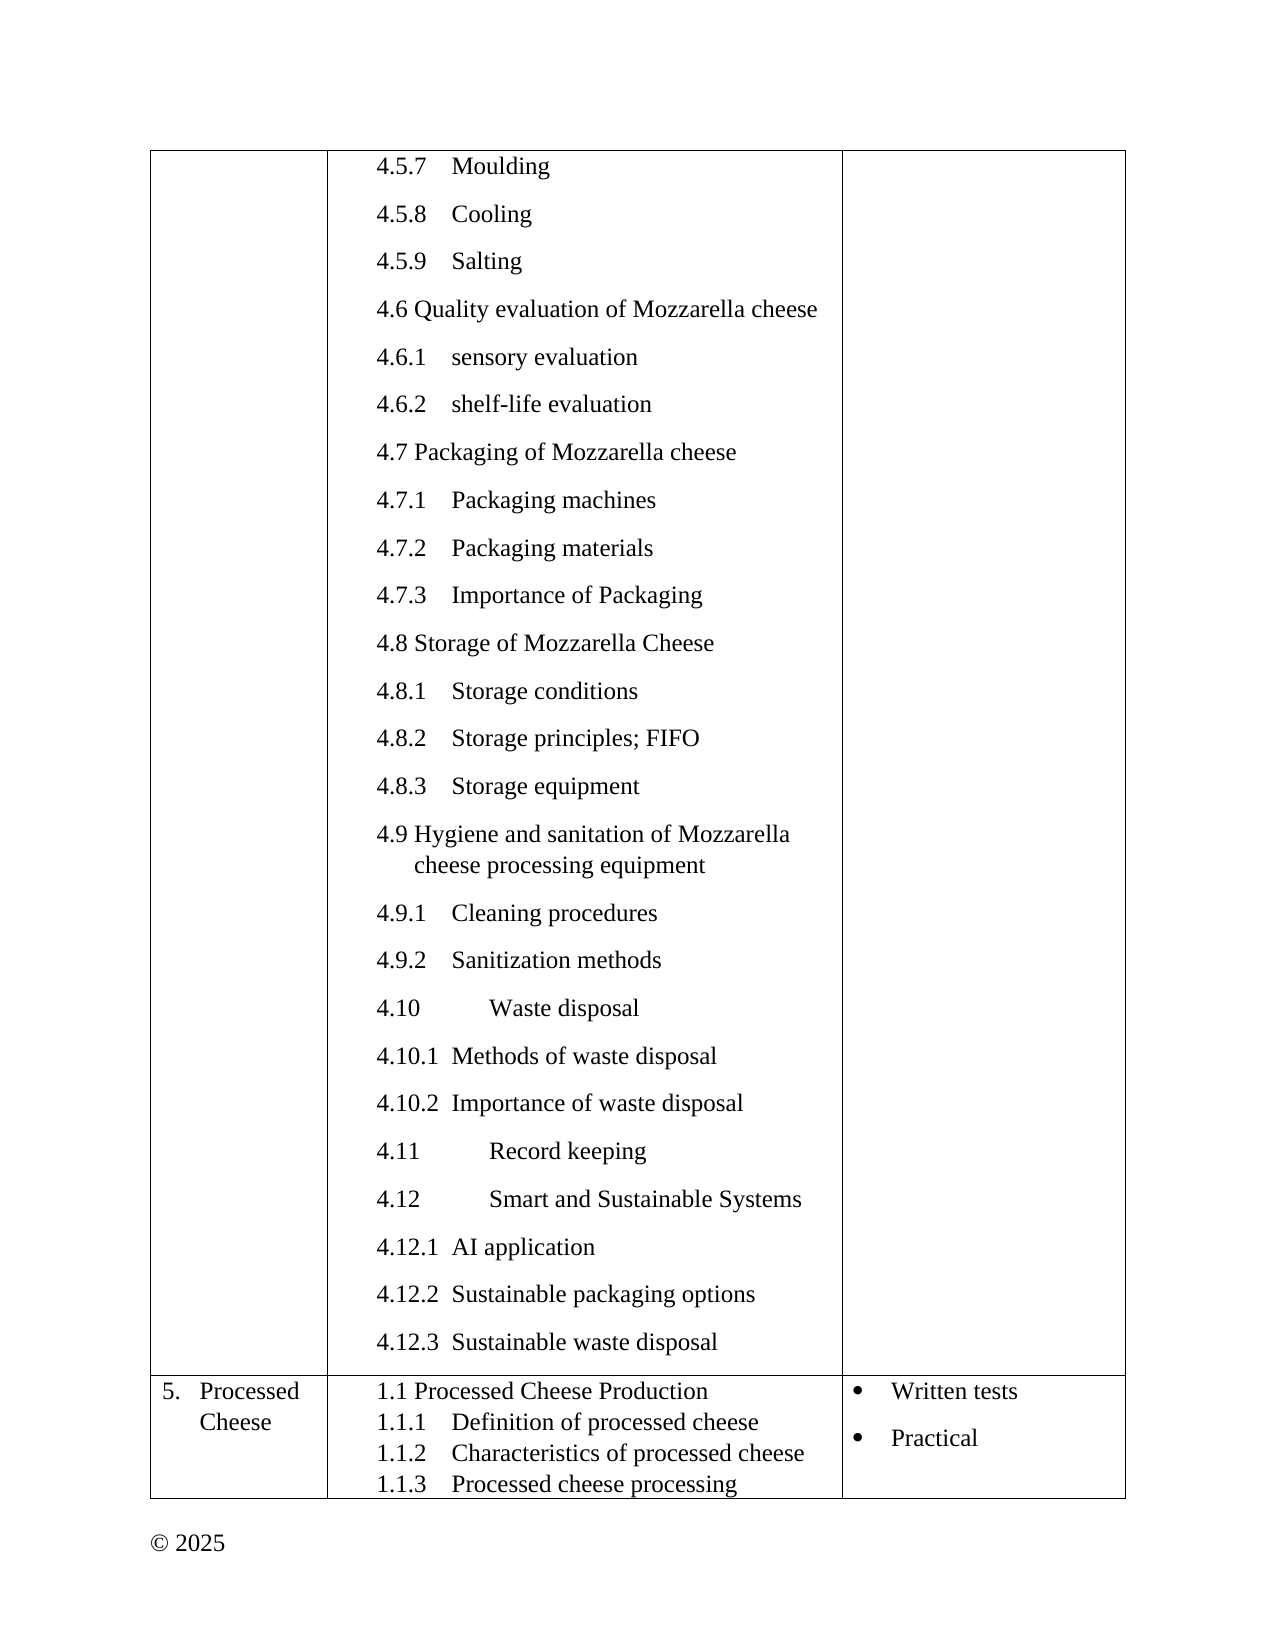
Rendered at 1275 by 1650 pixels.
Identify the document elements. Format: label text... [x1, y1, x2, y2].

table_cell Processed Cheese [151, 1376, 327, 1498]
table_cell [328, 1376, 842, 1498]
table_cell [843, 151, 1125, 1375]
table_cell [151, 151, 327, 1375]
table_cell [328, 151, 842, 1375]
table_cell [843, 1376, 1125, 1498]
